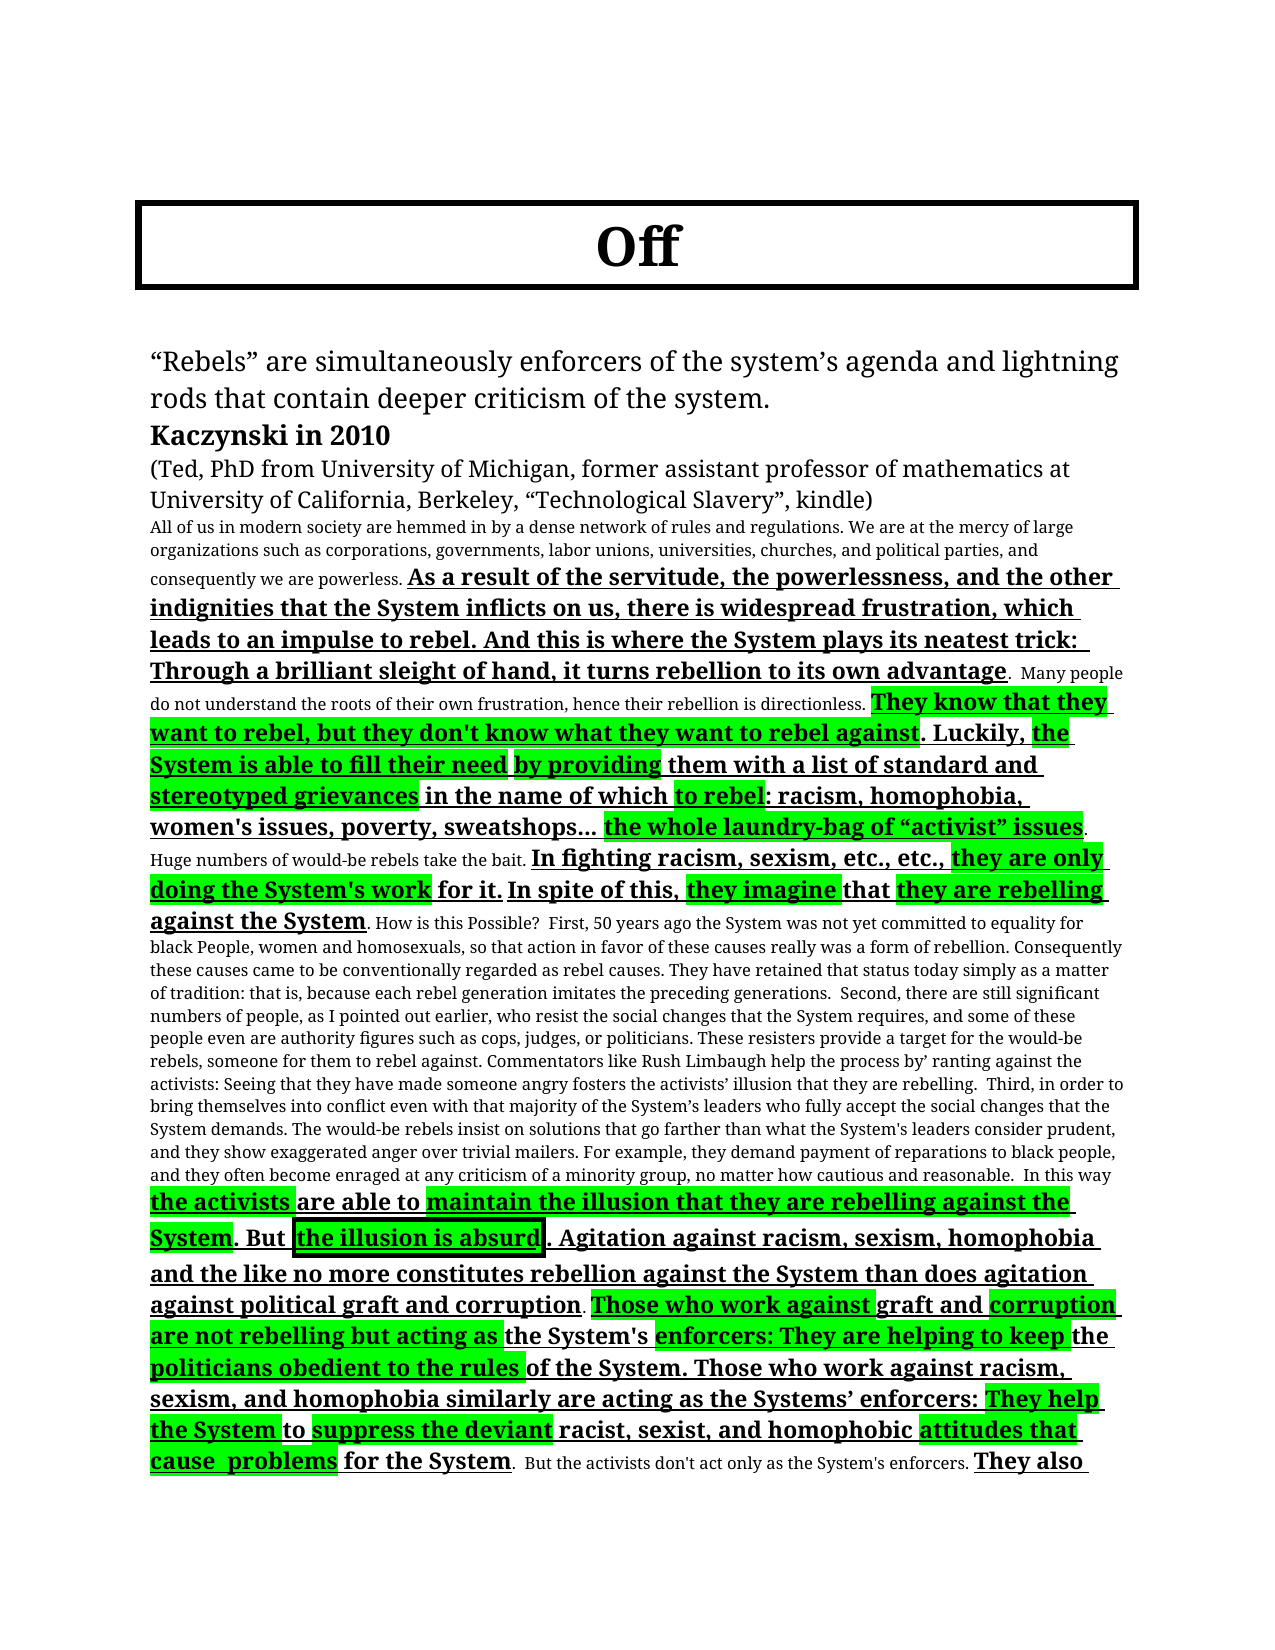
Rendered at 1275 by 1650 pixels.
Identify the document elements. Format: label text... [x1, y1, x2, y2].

subtitle “Rebels” are simultaneously enforcers of the system’s agenda and lightning rods that contain deeper criticism of the system. [150, 342, 1125, 416]
subtitle Off [142, 206, 1133, 284]
text Kaczynski in 2010 [150, 416, 1125, 453]
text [150, 516, 1125, 1476]
text (Ted, PhD from University of Michigan, former assistant professor of mathematics at University of California, Berkeley, “Technological Slavery”, kindle) [150, 453, 1125, 516]
